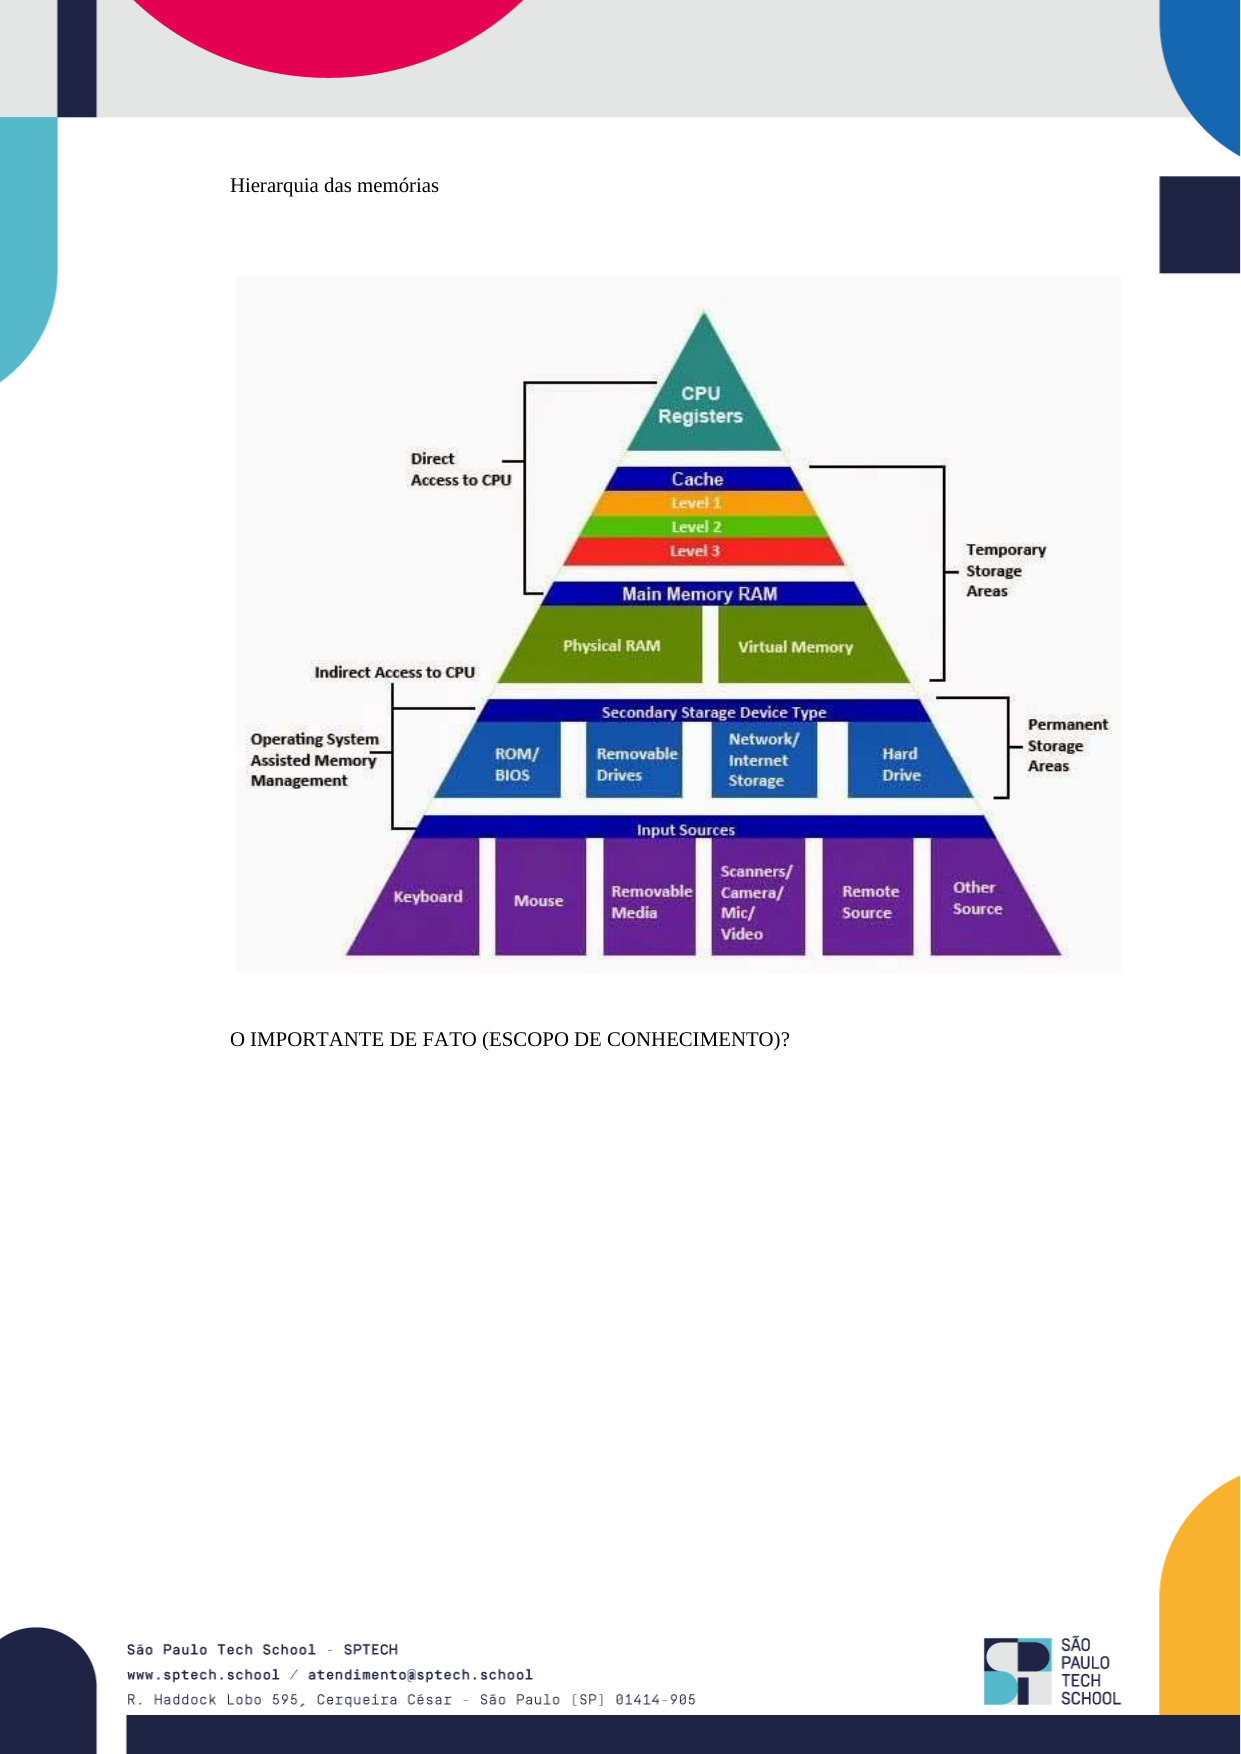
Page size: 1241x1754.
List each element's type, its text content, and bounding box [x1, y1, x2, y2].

picture [0, 0, 1241, 1754]
text O IMPORTANTE DE FATO (ESCOPO DE CONHECIMENTO)? [230, 1027, 1121, 1051]
subtitle Hierarquia das memórias [230, 173, 1121, 197]
